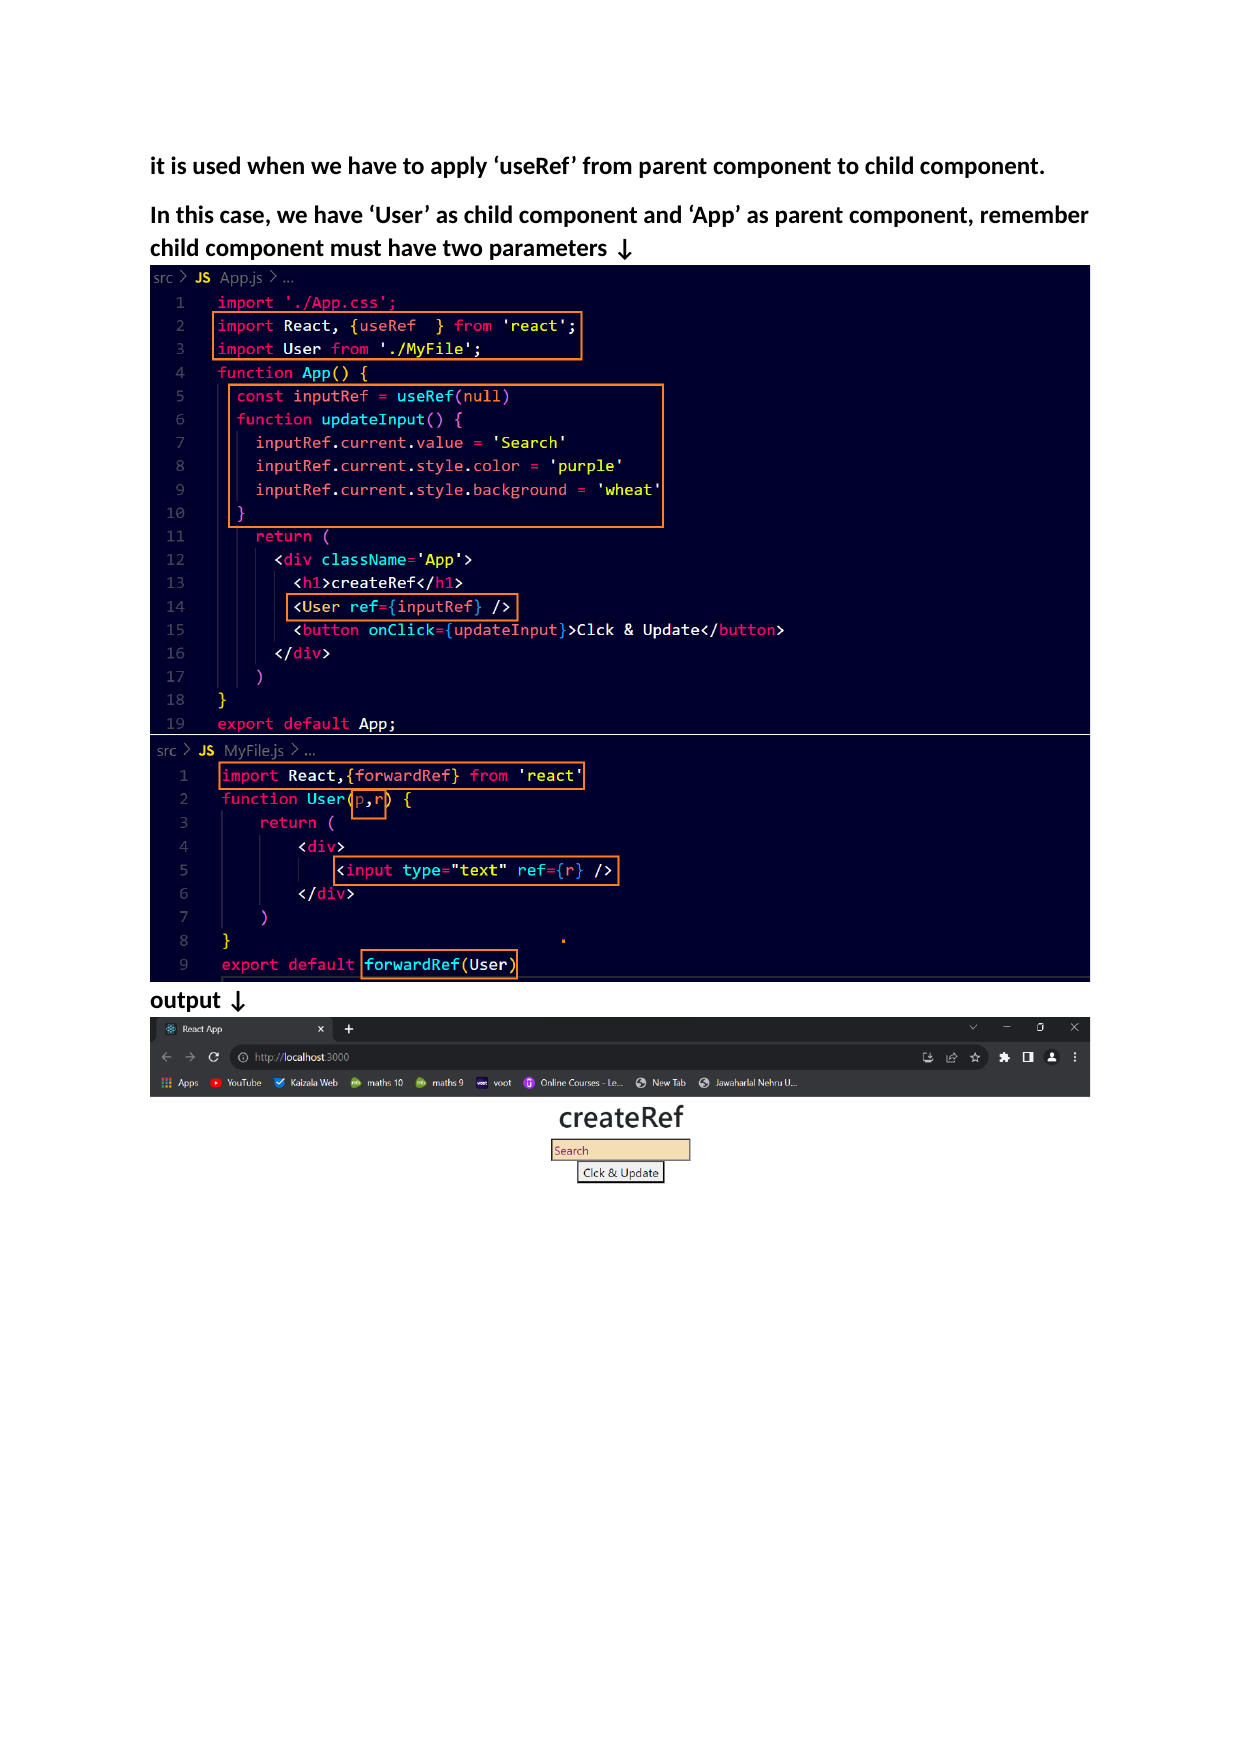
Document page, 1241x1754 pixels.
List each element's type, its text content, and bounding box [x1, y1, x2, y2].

text In this case, we have ‘User’ as child component and ‘App’ as parent component, remember child component must have two parameters ↓output ↓ [150, 199, 1090, 265]
text In this case, we have ‘User’ as child component and ‘App’ as parent component, remember child component must have two parameters ↓output ↓ [150, 982, 1090, 1017]
picture [150, 1017, 1091, 1194]
picture [150, 265, 1091, 734]
text it is used when we have to apply ‘useRef’ from parent component to child component. [150, 150, 1090, 181]
picture [150, 735, 1091, 982]
